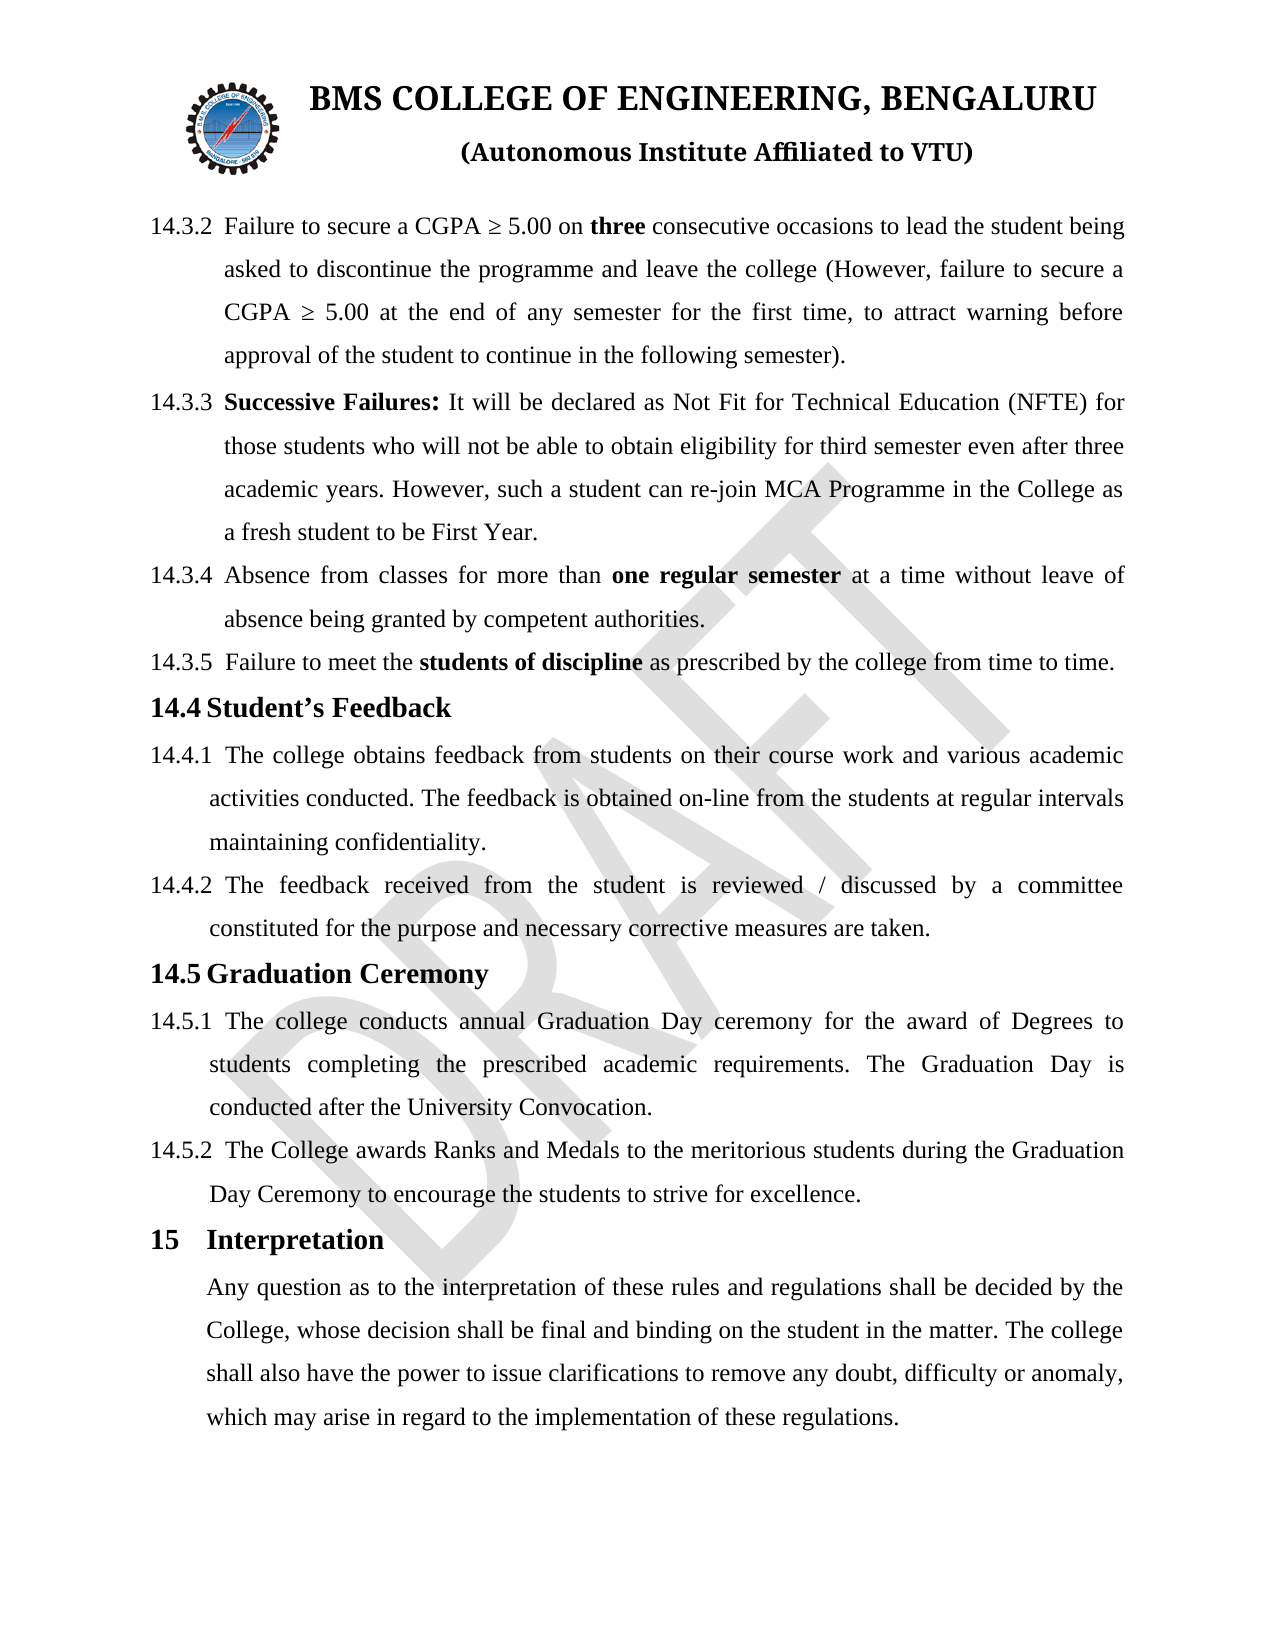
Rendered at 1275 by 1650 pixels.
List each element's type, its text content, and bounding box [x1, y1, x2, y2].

list Successive Failures: It will be declared as Not Fit for Technical Education (NFTE) for those students who will not be able to obtain eligibility for third semester even after three academic years. However, such a student can re-join MCA Programme in the College as a fresh student to be First Year. [150, 383, 1125, 546]
list Graduation Ceremony [150, 956, 1125, 989]
list Failure to meet the students of discipline as prescribed by the college from time to time. [150, 647, 1125, 676]
list The feedback received from the student is reviewed / discussed by a committee constituted for the purpose and necessary corrective measures are taken. [150, 870, 1125, 942]
text Any question as to the interpretation of these rules and regulations shall be decided by the College, whose decision shall be final and binding on the student in the matter. The college shall also have the power to issue clarifications to remove any doubt, difficulty or anomaly, which may arise in regard to the implementation of these regulations. [206, 1272, 1125, 1430]
list Failure to secure a CGPA ≥ 5.00 on three consecutive occasions to lead the student being asked to discontinue the programme and leave the college (However, failure to secure a CGPA ≥ 5.00 at the end of any semester for the first time, to attract warning before approval of the student to continue in the following semester). [150, 211, 1125, 369]
list The college obtains feedback from students on their course work and various academic activities conducted. The feedback is obtained on-line from the students at regular intervals maintaining confidentiality. [150, 740, 1125, 855]
list Absence from classes for more than one regular semester at a time without leave of absence being granted by competent authorities. [150, 561, 1125, 632]
list The College awards Ranks and Medals to the meritorious students during the Graduation Day Ceremony to encourage the students to strive for excellence. [150, 1136, 1125, 1207]
list Student’s Feedback [150, 690, 1125, 723]
list Interpretation [150, 1222, 1125, 1255]
picture [178, 75, 287, 183]
list The college conducts annual Graduation Day ceremony for the award of Degrees to students completing the prescribed academic requirements. The Graduation Day is conducted after the University Convocation. [150, 1006, 1125, 1121]
